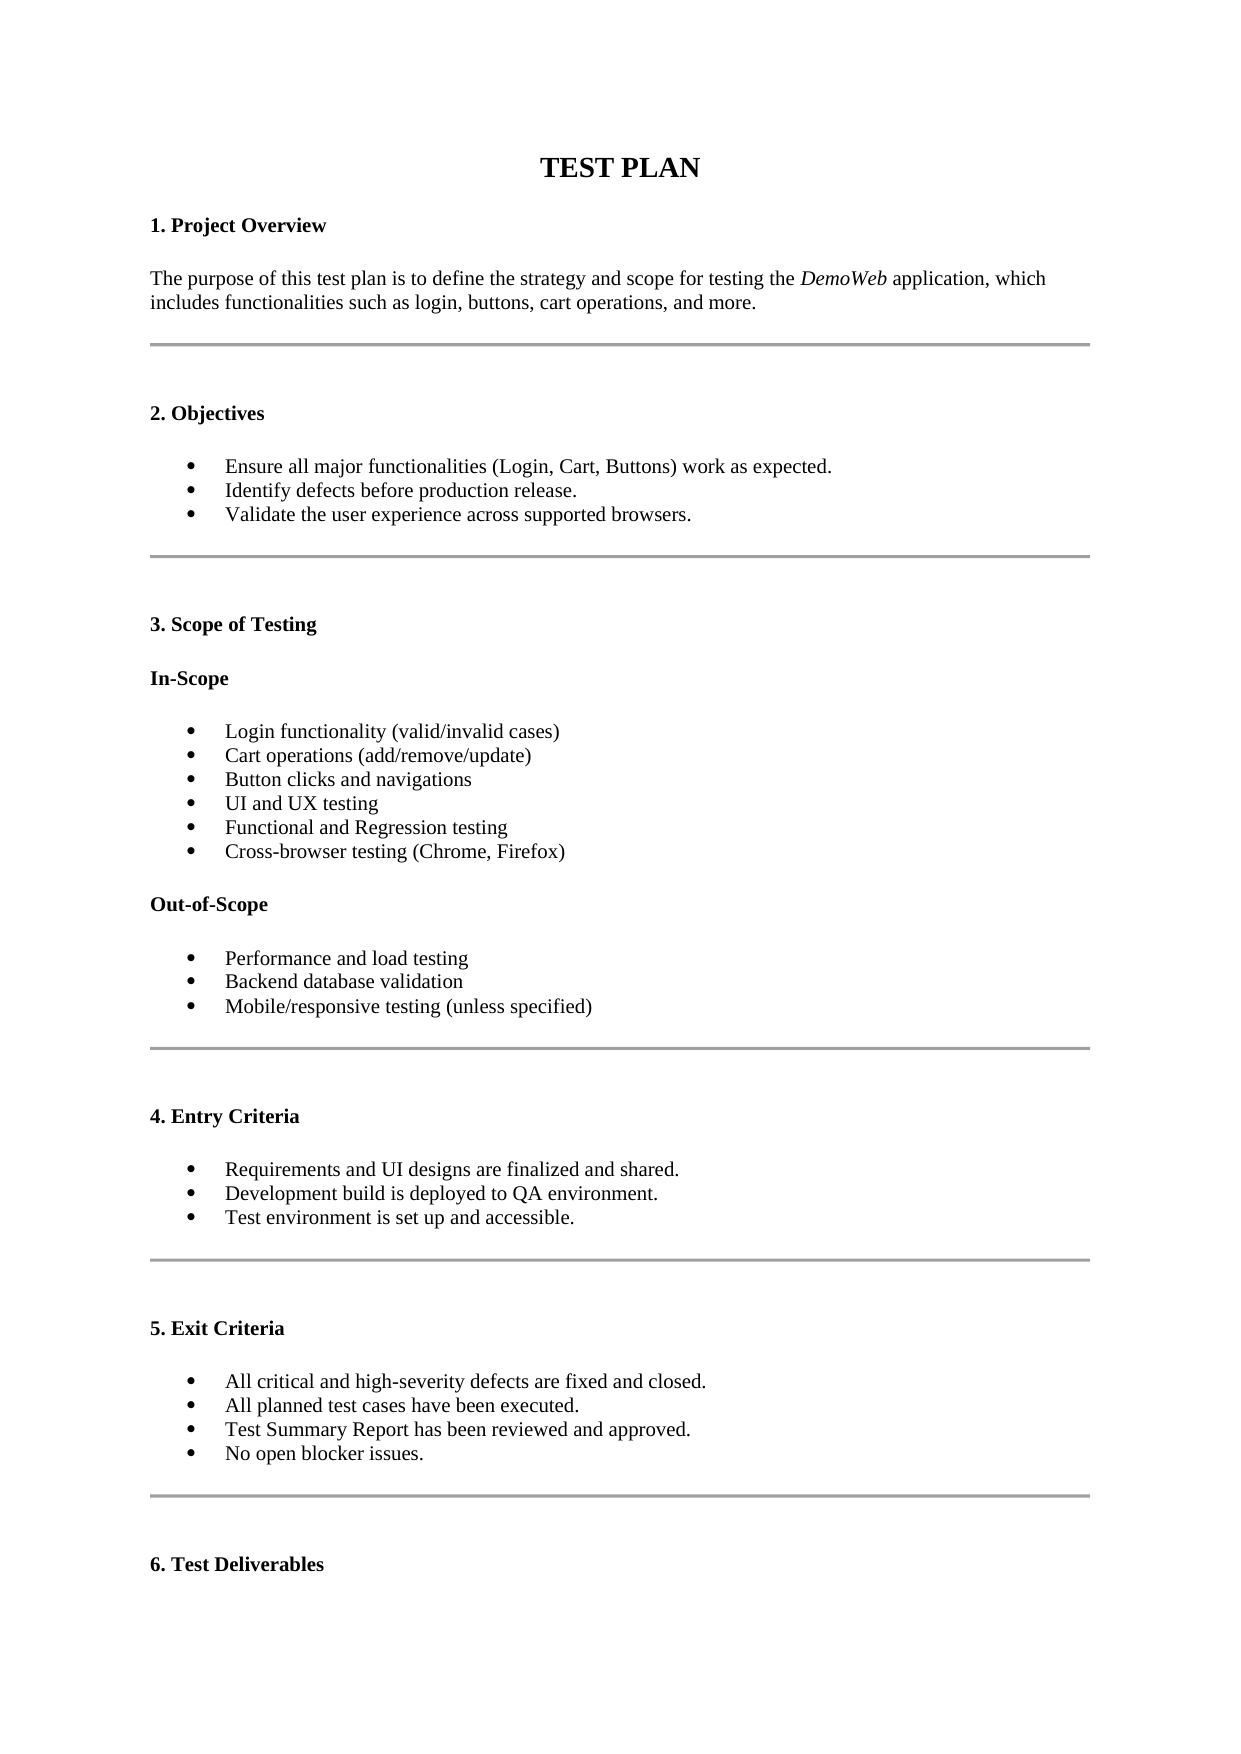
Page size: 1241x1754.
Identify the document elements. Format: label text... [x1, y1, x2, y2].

list Cart operations (add/remove/update) [187, 743, 1090, 767]
list Performance and load testing [187, 945, 1090, 969]
list Cross-browser testing (Chrome, Firefox) [187, 839, 1090, 863]
text 2. Objectives [150, 400, 1090, 424]
list Ensure all major functionalities (Login, Cart, Buttons) work as expected. [187, 454, 1090, 478]
text In-Scope [150, 665, 1090, 689]
list All planned test cases have been executed. [187, 1393, 1090, 1417]
text The purpose of this test plan is to define the strategy and scope for testing the DemoWeb application, which includes functionalities such as login, buttons, cart operations, and more. [150, 266, 1090, 314]
list All critical and high-severity defects are fixed and closed. [187, 1369, 1090, 1393]
list Backend database validation [187, 969, 1090, 993]
list No open blocker issues. [187, 1441, 1090, 1465]
text 3. Scope of Testing [150, 612, 1090, 636]
list Mobile/responsive testing (unless specified) [187, 993, 1090, 1018]
text TEST PLAN [150, 150, 1090, 183]
list Validate the user experience across supported browsers. [187, 502, 1090, 526]
text 6. Test Deliverables [150, 1552, 1090, 1576]
list Button clicks and navigations [187, 767, 1090, 791]
list Requirements and UI designs are finalized and shared. [187, 1157, 1090, 1181]
list Development build is deployed to QA environment. [187, 1181, 1090, 1205]
list UI and UX testing [187, 791, 1090, 815]
list Identify defects before production release. [187, 478, 1090, 502]
text 5. Exit Criteria [150, 1316, 1090, 1340]
list Test environment is set up and accessible. [187, 1205, 1090, 1229]
list Functional and Regression testing [187, 815, 1090, 839]
list Login functionality (valid/invalid cases) [187, 719, 1090, 743]
text Out-of-Scope [150, 892, 1090, 916]
text 1. Project Overview [150, 213, 1090, 237]
text 4. Entry Criteria [150, 1104, 1090, 1128]
list Test Summary Report has been reviewed and approved. [187, 1417, 1090, 1441]
